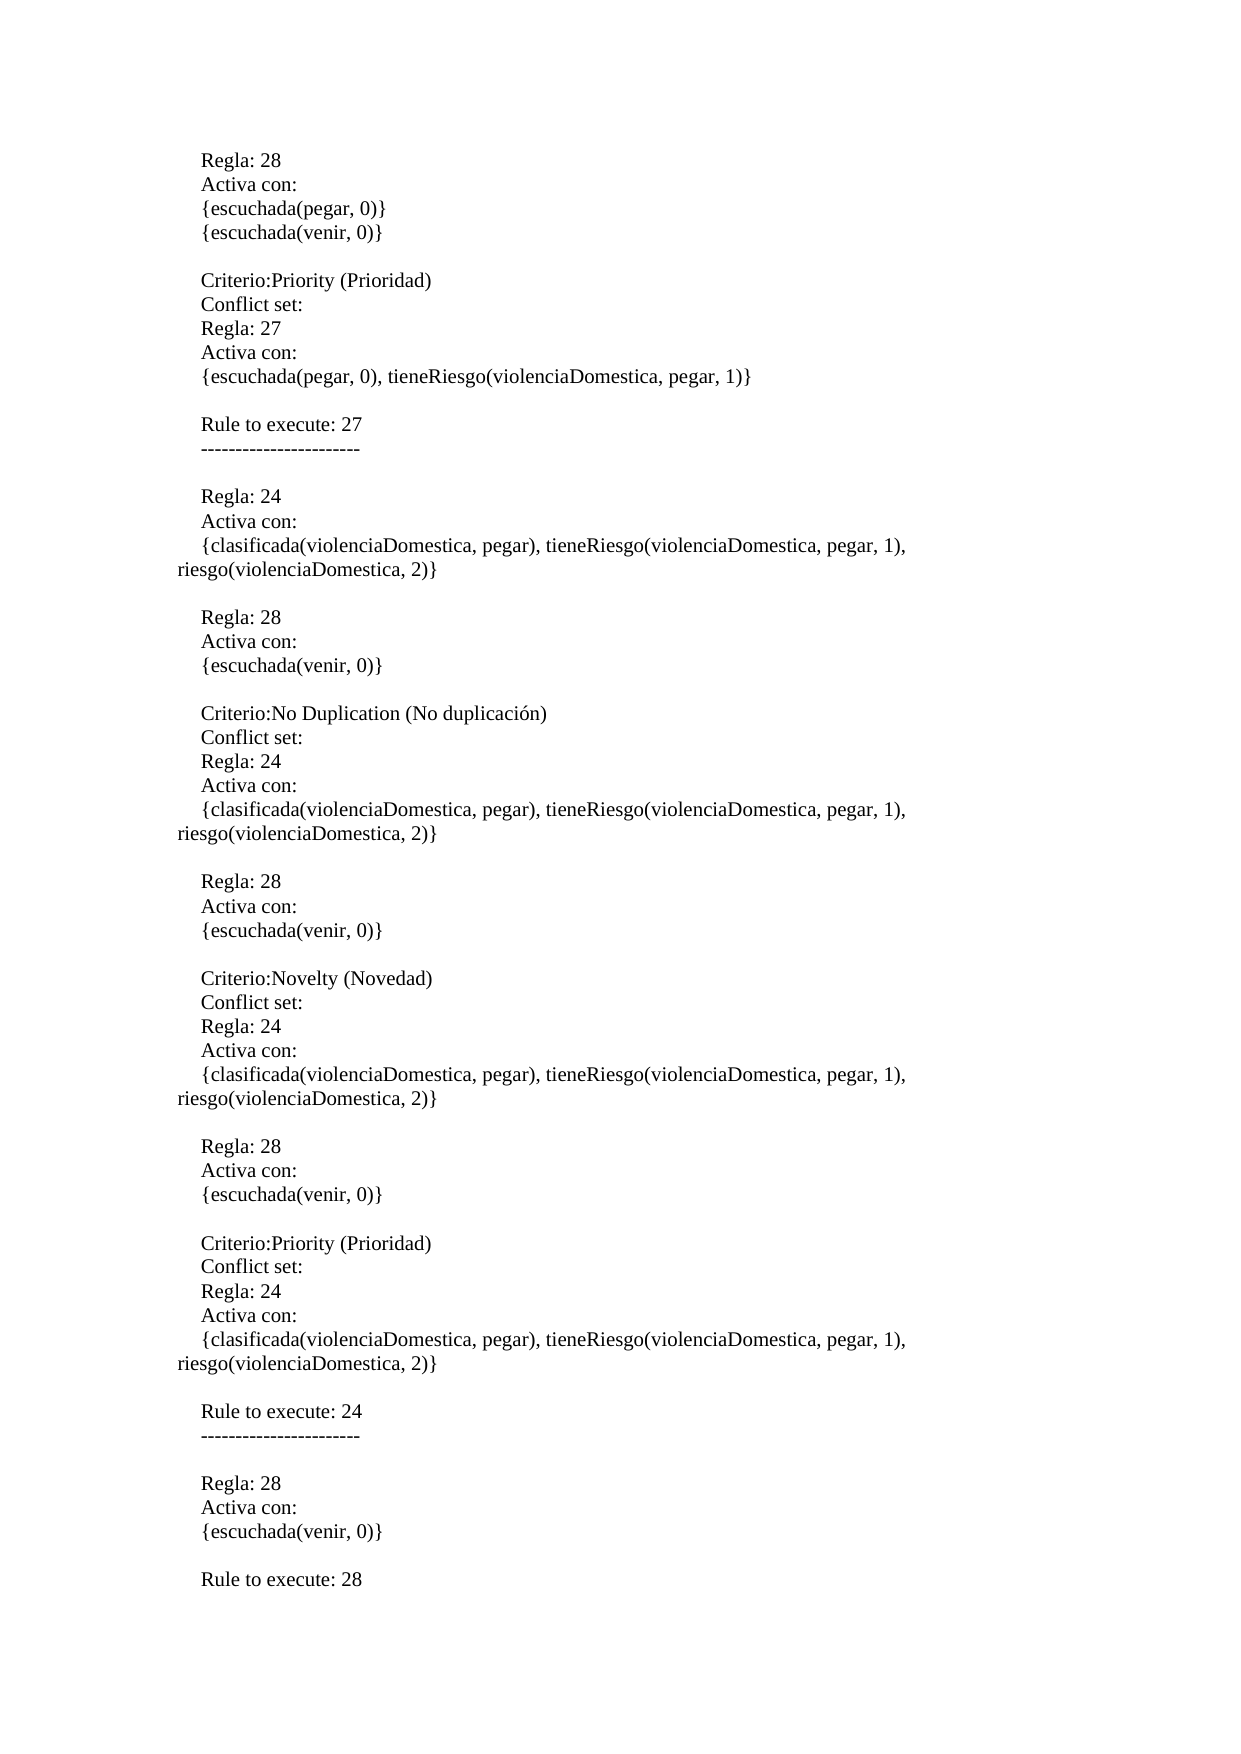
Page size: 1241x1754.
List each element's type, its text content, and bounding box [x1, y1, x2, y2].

text {clasificada(violenciaDomestica, pegar), tieneRiesgo(violenciaDomestica, pegar, 1), riesgo(violenciaDomestica, 2)} [177, 797, 1063, 845]
text {escuchada(pegar, 0), tieneRiesgo(violenciaDomestica, pegar, 1)} [177, 364, 1063, 388]
text {escuchada(venir, 0)} [177, 1182, 1063, 1206]
text Activa con: [177, 1158, 1063, 1182]
text Rule to execute: 27 [177, 412, 1063, 436]
text Regla: 24 [177, 749, 1063, 773]
text ----------------------- [177, 1423, 1063, 1447]
text Rule to execute: 28 [177, 1567, 1063, 1591]
text Criterio:No Duplication (No duplicación) [177, 701, 1063, 725]
text Conflict set: [177, 725, 1063, 749]
text Activa con: [177, 1495, 1063, 1519]
text Regla: 28 [177, 869, 1063, 893]
text Regla: 24 [177, 1278, 1063, 1303]
text {clasificada(violenciaDomestica, pegar), tieneRiesgo(violenciaDomestica, pegar, 1), riesgo(violenciaDomestica, 2)} [177, 533, 1063, 581]
text {escuchada(venir, 0)} [177, 1519, 1063, 1543]
text Activa con: [177, 508, 1063, 533]
text Activa con: [177, 773, 1063, 797]
text Activa con: [177, 172, 1063, 196]
text {clasificada(violenciaDomestica, pegar), tieneRiesgo(violenciaDomestica, pegar, 1), riesgo(violenciaDomestica, 2)} [177, 1327, 1063, 1375]
text Criterio:Novelty (Novedad) [177, 966, 1063, 990]
text {escuchada(pegar, 0)} [177, 196, 1063, 220]
text {escuchada(venir, 0)} [177, 653, 1063, 677]
text Conflict set: [177, 1254, 1063, 1278]
text Activa con: [177, 1303, 1063, 1327]
text Regla: 28 [177, 605, 1063, 629]
text Activa con: [177, 1038, 1063, 1062]
text Regla: 28 [177, 148, 1063, 172]
text {escuchada(venir, 0)} [177, 918, 1063, 942]
text Regla: 27 [177, 316, 1063, 340]
text {escuchada(venir, 0)} [177, 220, 1063, 244]
text Regla: 28 [177, 1134, 1063, 1158]
text ----------------------- [177, 436, 1063, 460]
text Regla: 24 [177, 484, 1063, 508]
text Conflict set: [177, 292, 1063, 316]
text Regla: 28 [177, 1471, 1063, 1495]
text Conflict set: [177, 990, 1063, 1014]
text {clasificada(violenciaDomestica, pegar), tieneRiesgo(violenciaDomestica, pegar, 1), riesgo(violenciaDomestica, 2)} [177, 1062, 1063, 1110]
text Regla: 24 [177, 1014, 1063, 1038]
text Activa con: [177, 629, 1063, 653]
text Rule to execute: 24 [177, 1399, 1063, 1423]
text Criterio:Priority (Prioridad) [177, 268, 1063, 292]
text Activa con: [177, 340, 1063, 364]
text Criterio:Priority (Prioridad) [177, 1230, 1063, 1254]
text Activa con: [177, 893, 1063, 918]
